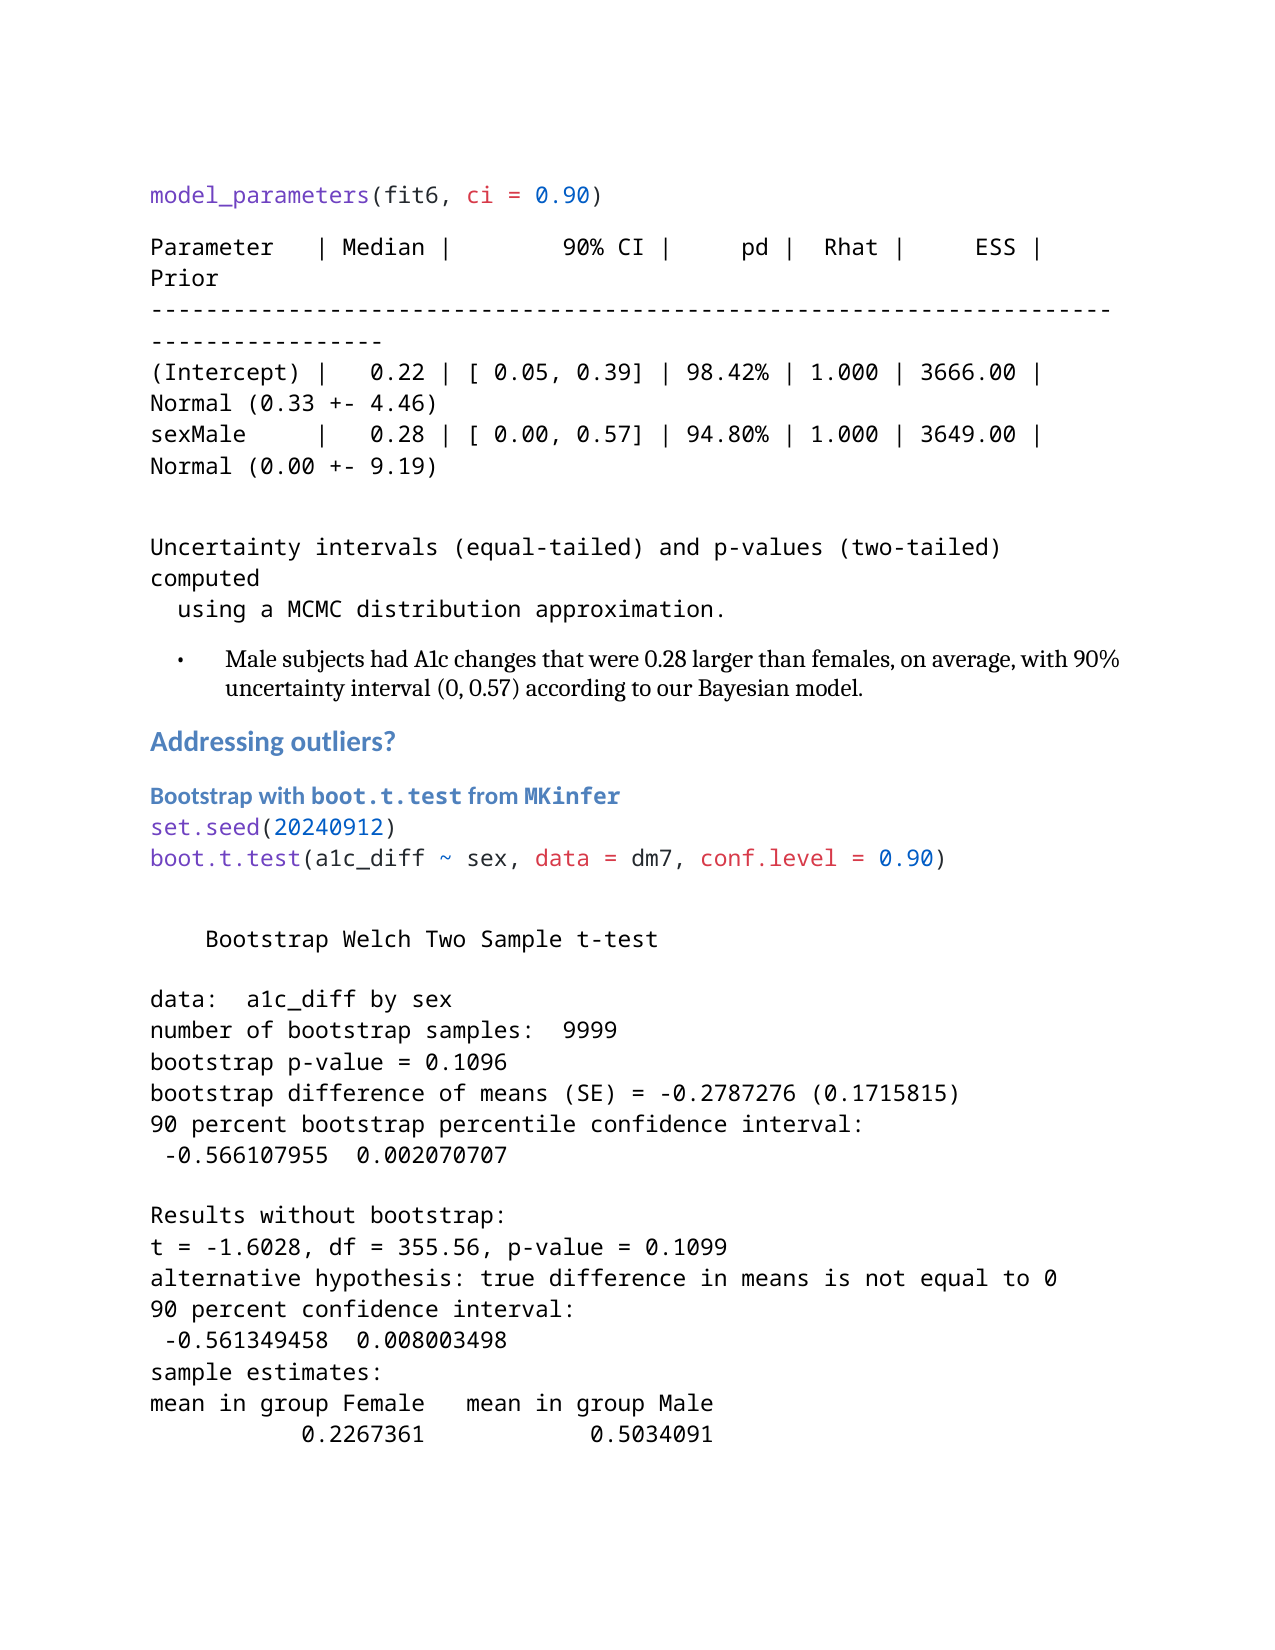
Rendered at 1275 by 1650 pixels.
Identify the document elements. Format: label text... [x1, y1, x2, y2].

text set.seed(20240912) boot.t.test(a1c_diff ~ sex, data = dm7, conf.level = 0.90) [150, 811, 1125, 873]
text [150, 150, 1125, 210]
text Uncertainty intervals (equal-tailed) and p-values (two-tailed) computed using a MCMC distribution approximation. [150, 502, 1125, 624]
text Bootstrap Welch Two Sample t-test data: a1c_diff by sex number of bootstrap samples: 9999 bootstrap p-value = 0.1096 bootstrap difference of means (SE) = -0.2787276 (0.1715815) 90 percent bootstrap percentile confidence interval: -0.566107955 0.002070707 Results without bootstrap: t = -1.6028, df = 355.56, p-value = 0.1099 alternative hypothesis: true difference in means is not equal to 0 90 percent confidence interval: -0.561349458 0.008003498 sample estimates: mean in group Female mean in group Male 0.2267361 0.5034091 [150, 894, 1125, 1449]
text Parameter | Median | 90% CI | pd | Rhat | ESS | Prior --------------------------------------------------------------------------------------- (Intercept) | 0.22 | [ 0.05, 0.39] | 98.42% | 1.000 | 3666.00 | Normal (0.33 +- 4.46) sexMale | 0.28 | [ 0.00, 0.57] | 94.80% | 1.000 | 3649.00 | Normal (0.00 +- 9.19) [150, 231, 1125, 481]
subtitle Bootstrap with boot.t.test from MKinfer [150, 780, 1125, 811]
list Male subjects had A1c changes that were 0.28 larger than females, on average, with 90% uncertainty interval (0, 0.57) according to our Bayesian model. [175, 645, 1125, 702]
subtitle Addressing outliers? [150, 723, 1125, 759]
